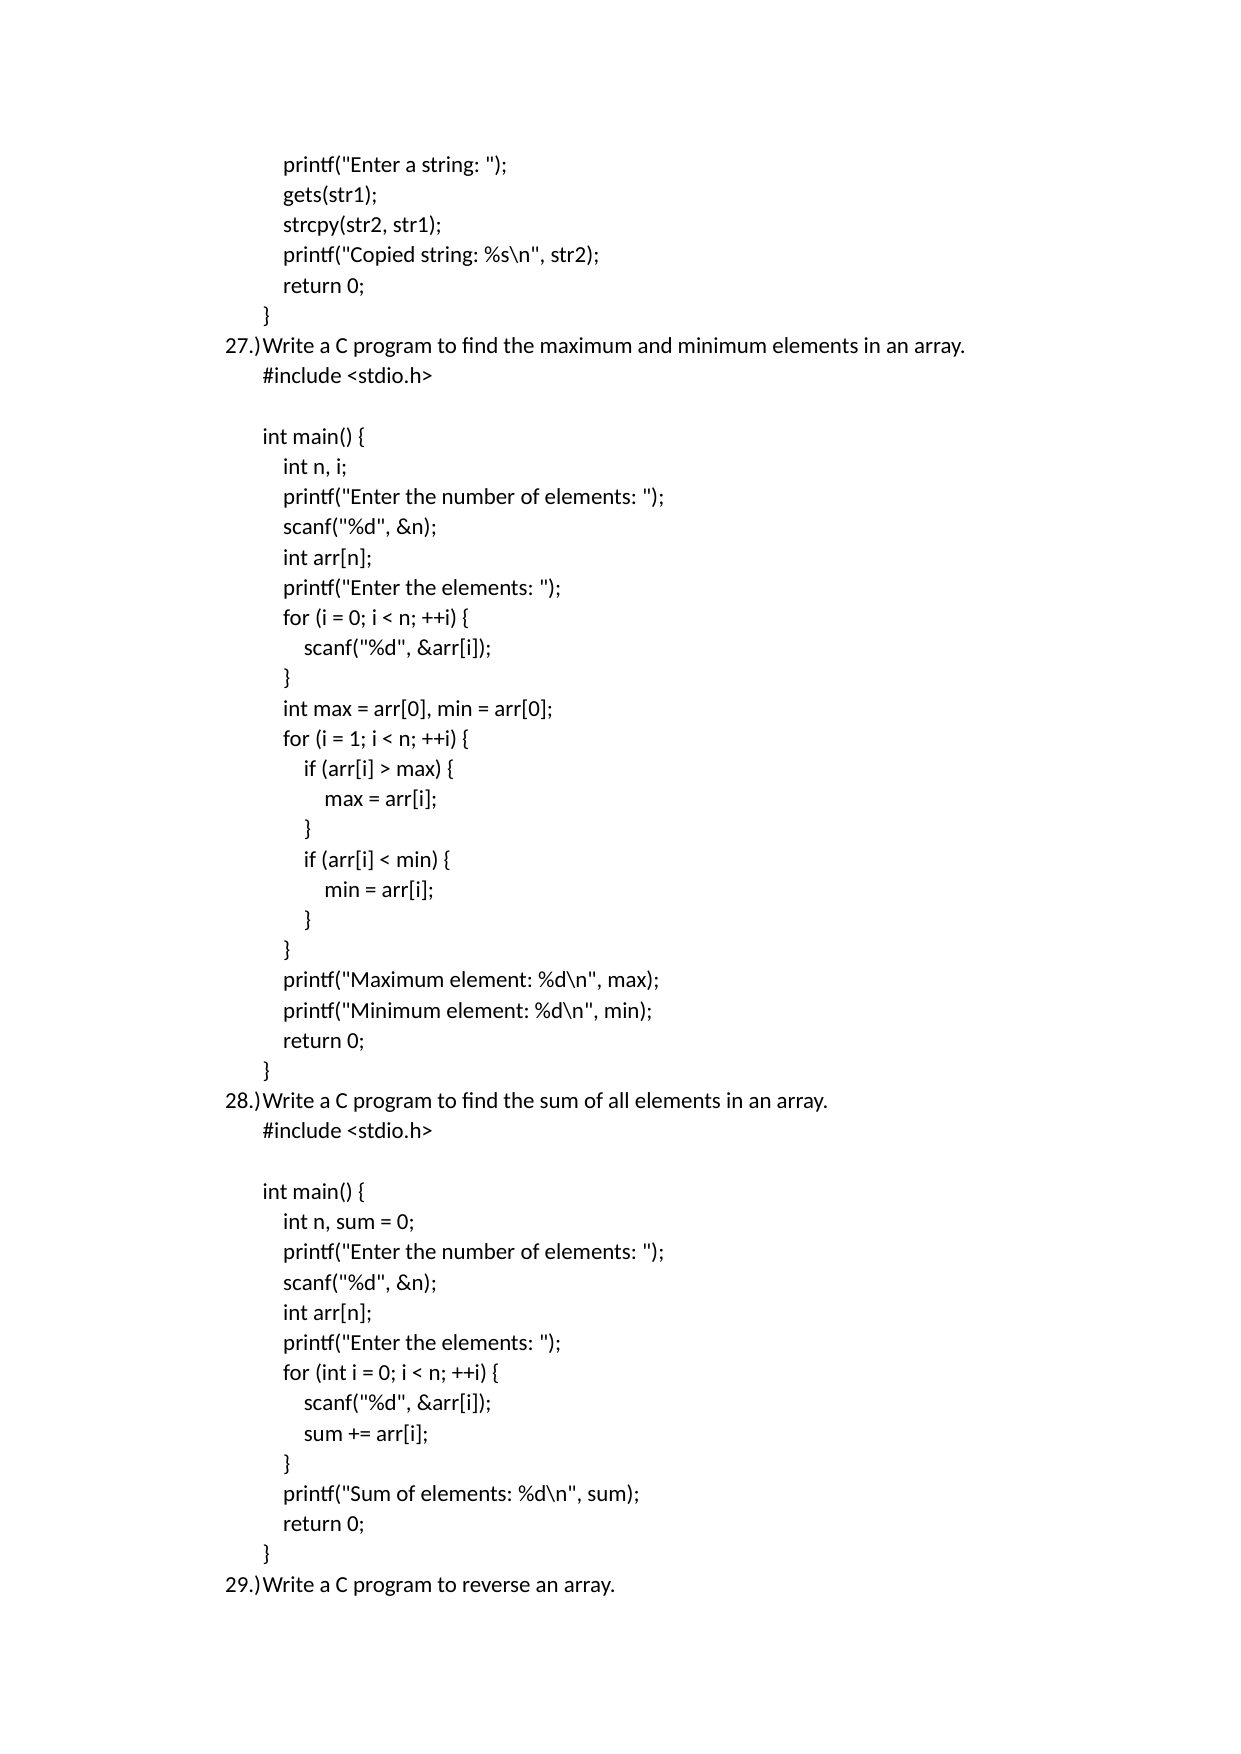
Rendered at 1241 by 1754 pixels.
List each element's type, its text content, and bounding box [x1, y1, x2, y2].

list #include <stdio.h> [262, 1117, 1090, 1145]
list printf("Minimum element: %d\n", min); [262, 996, 1090, 1024]
list min = arr[i]; [262, 875, 1090, 903]
list int max = arr[0], min = arr[0]; [262, 694, 1090, 722]
list } [262, 301, 1090, 329]
list } [262, 814, 1090, 843]
list int main() { [262, 422, 1090, 450]
list } [262, 663, 1090, 692]
list Write a C program to find the maximum and minimum elements in an array. [225, 331, 1090, 359]
list return 0; [262, 1026, 1090, 1054]
list for (int i = 0; i < n; ++i) { [262, 1358, 1090, 1386]
list for (i = 1; i < n; ++i) { [262, 724, 1090, 752]
list printf("Maximum element: %d\n", max); [262, 966, 1090, 994]
list printf("Copied string: %s\n", str2); [262, 241, 1090, 269]
list int main() { [262, 1177, 1090, 1205]
list } [262, 1539, 1090, 1568]
list scanf("%d", &arr[i]); [262, 633, 1090, 661]
list } [262, 905, 1090, 933]
list Write a C program to find the sum of all elements in an array. [225, 1086, 1090, 1114]
list printf("Enter the elements: "); [262, 1328, 1090, 1356]
list if (arr[i] < min) { [262, 845, 1090, 873]
list Write a C program to reverse an array. [225, 1570, 1090, 1598]
list scanf("%d", &n); [262, 1268, 1090, 1296]
list int n, sum = 0; [262, 1207, 1090, 1235]
list } [262, 935, 1090, 963]
list strcpy(str2, str1); [262, 210, 1090, 238]
list int n, i; [262, 452, 1090, 480]
list if (arr[i] > max) { [262, 754, 1090, 782]
list printf("Enter the elements: "); [262, 573, 1090, 601]
list return 0; [262, 1509, 1090, 1537]
list } [262, 1449, 1090, 1477]
list return 0; [262, 271, 1090, 299]
list sum += arr[i]; [262, 1419, 1090, 1447]
list for (i = 0; i < n; ++i) { [262, 603, 1090, 631]
list scanf("%d", &n); [262, 512, 1090, 541]
list printf("Enter the number of elements: "); [262, 482, 1090, 510]
list int arr[n]; [262, 1298, 1090, 1326]
list printf("Sum of elements: %d\n", sum); [262, 1479, 1090, 1507]
list gets(str1); [262, 180, 1090, 208]
list max = arr[i]; [262, 784, 1090, 812]
list scanf("%d", &arr[i]); [262, 1388, 1090, 1417]
list printf("Enter a string: "); [262, 150, 1090, 178]
list } [262, 1056, 1090, 1084]
list int arr[n]; [262, 543, 1090, 571]
list printf("Enter the number of elements: "); [262, 1237, 1090, 1266]
list #include <stdio.h> [262, 361, 1090, 389]
